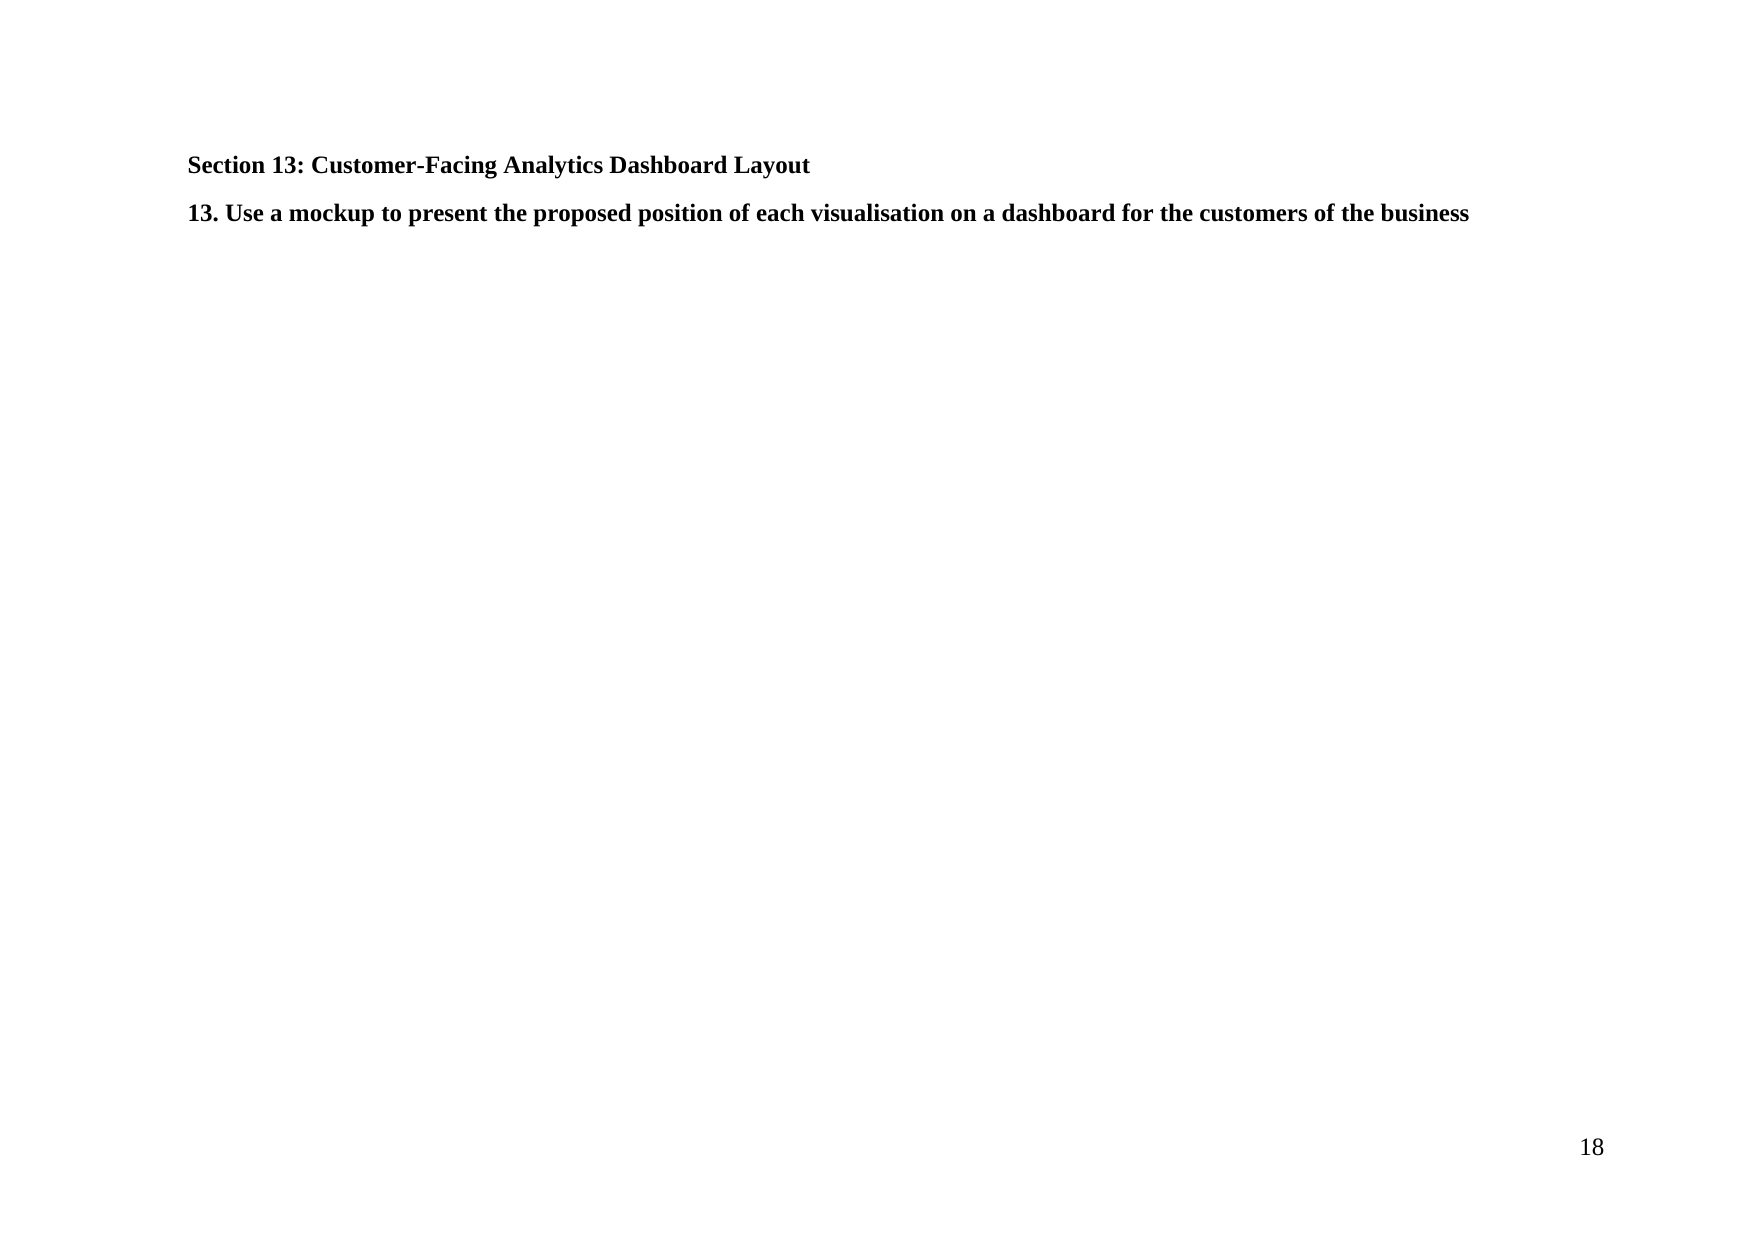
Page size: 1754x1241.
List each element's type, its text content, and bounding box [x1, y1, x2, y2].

list Use a mockup to present the proposed position of each visualisation on a dashboard for the customers of the business [187, 198, 1604, 226]
subtitle Section 13: Customer-Facing Analytics Dashboard Layout [187, 150, 1604, 179]
